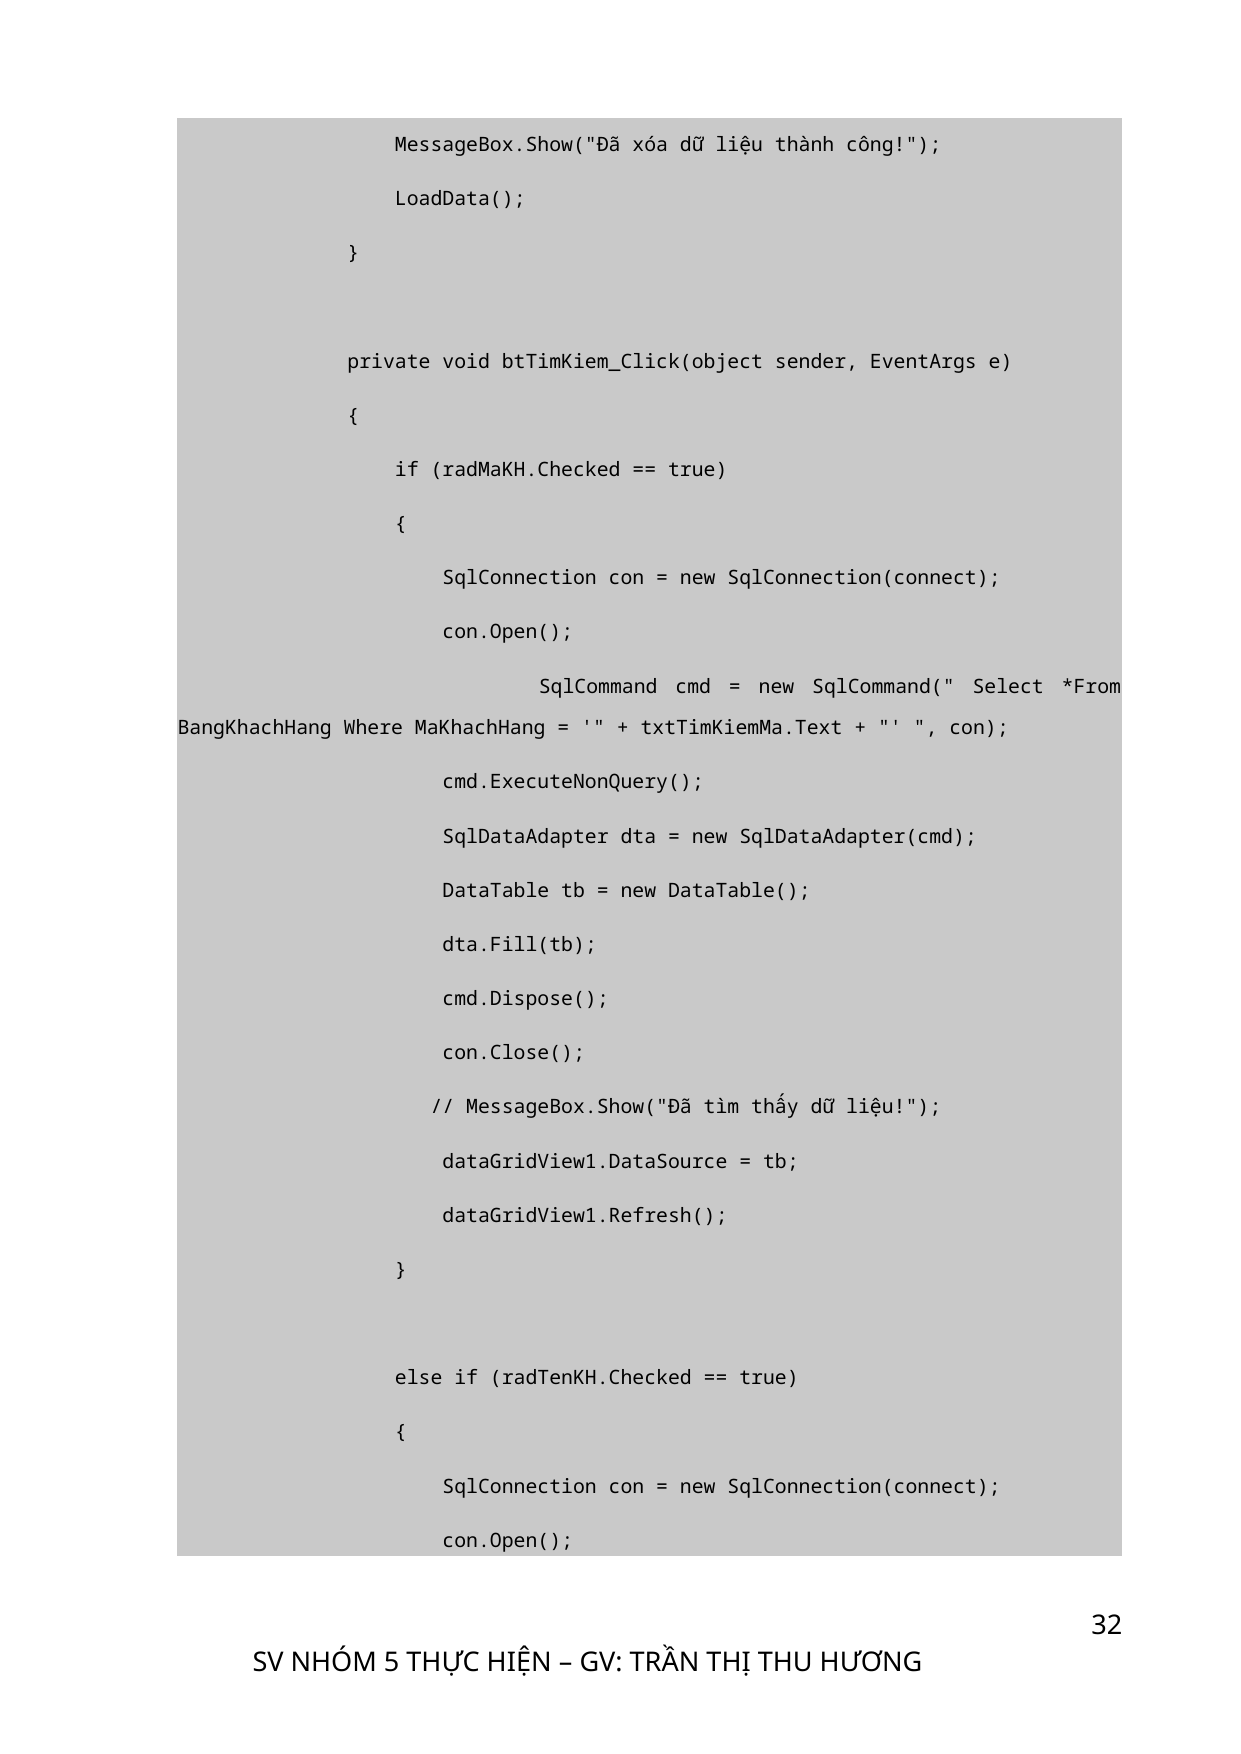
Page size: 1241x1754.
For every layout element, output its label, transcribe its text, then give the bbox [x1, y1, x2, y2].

text } [177, 226, 1122, 268]
text con.Open(); [177, 1514, 1122, 1556]
text private void btTimKiem_Click(object sender, EventArgs e) [177, 335, 1122, 376]
text dataGridView1.DataSource = tb; [177, 1135, 1122, 1176]
text if (radMaKH.Checked == true) [177, 443, 1122, 485]
text // MessageBox.Show("Đã tìm thấy dữ liệu!"); [177, 1081, 1122, 1122]
text { [177, 1406, 1122, 1447]
text MessageBox.Show("Đã xóa dữ liệu thành công!"); [177, 118, 1122, 160]
text SqlDataAdapter dta = new SqlDataAdapter(cmd); [177, 810, 1122, 851]
text { [177, 497, 1122, 539]
text SqlConnection con = new SqlConnection(connect); [177, 551, 1122, 593]
text SqlCommand cmd = new SqlCommand(" Select *From BangKhachHang Where MaKhachHang = '" + txtTimKiemMa.Text + "' ", con); [177, 660, 1122, 743]
text LoadData(); [177, 172, 1122, 214]
text cmd.ExecuteNonQuery(); [177, 756, 1122, 797]
text else if (radTenKH.Checked == true) [177, 1351, 1122, 1393]
text DataTable tb = new DataTable(); [177, 864, 1122, 906]
text SqlConnection con = new SqlConnection(connect); [177, 1460, 1122, 1501]
text cmd.Dispose(); [177, 972, 1122, 1014]
text { [177, 389, 1122, 431]
text dataGridView1.Refresh(); [177, 1189, 1122, 1231]
text con.Open(); [177, 606, 1122, 647]
text dta.Fill(tb); [177, 918, 1122, 960]
text con.Close(); [177, 1026, 1122, 1068]
text } [177, 1243, 1122, 1285]
